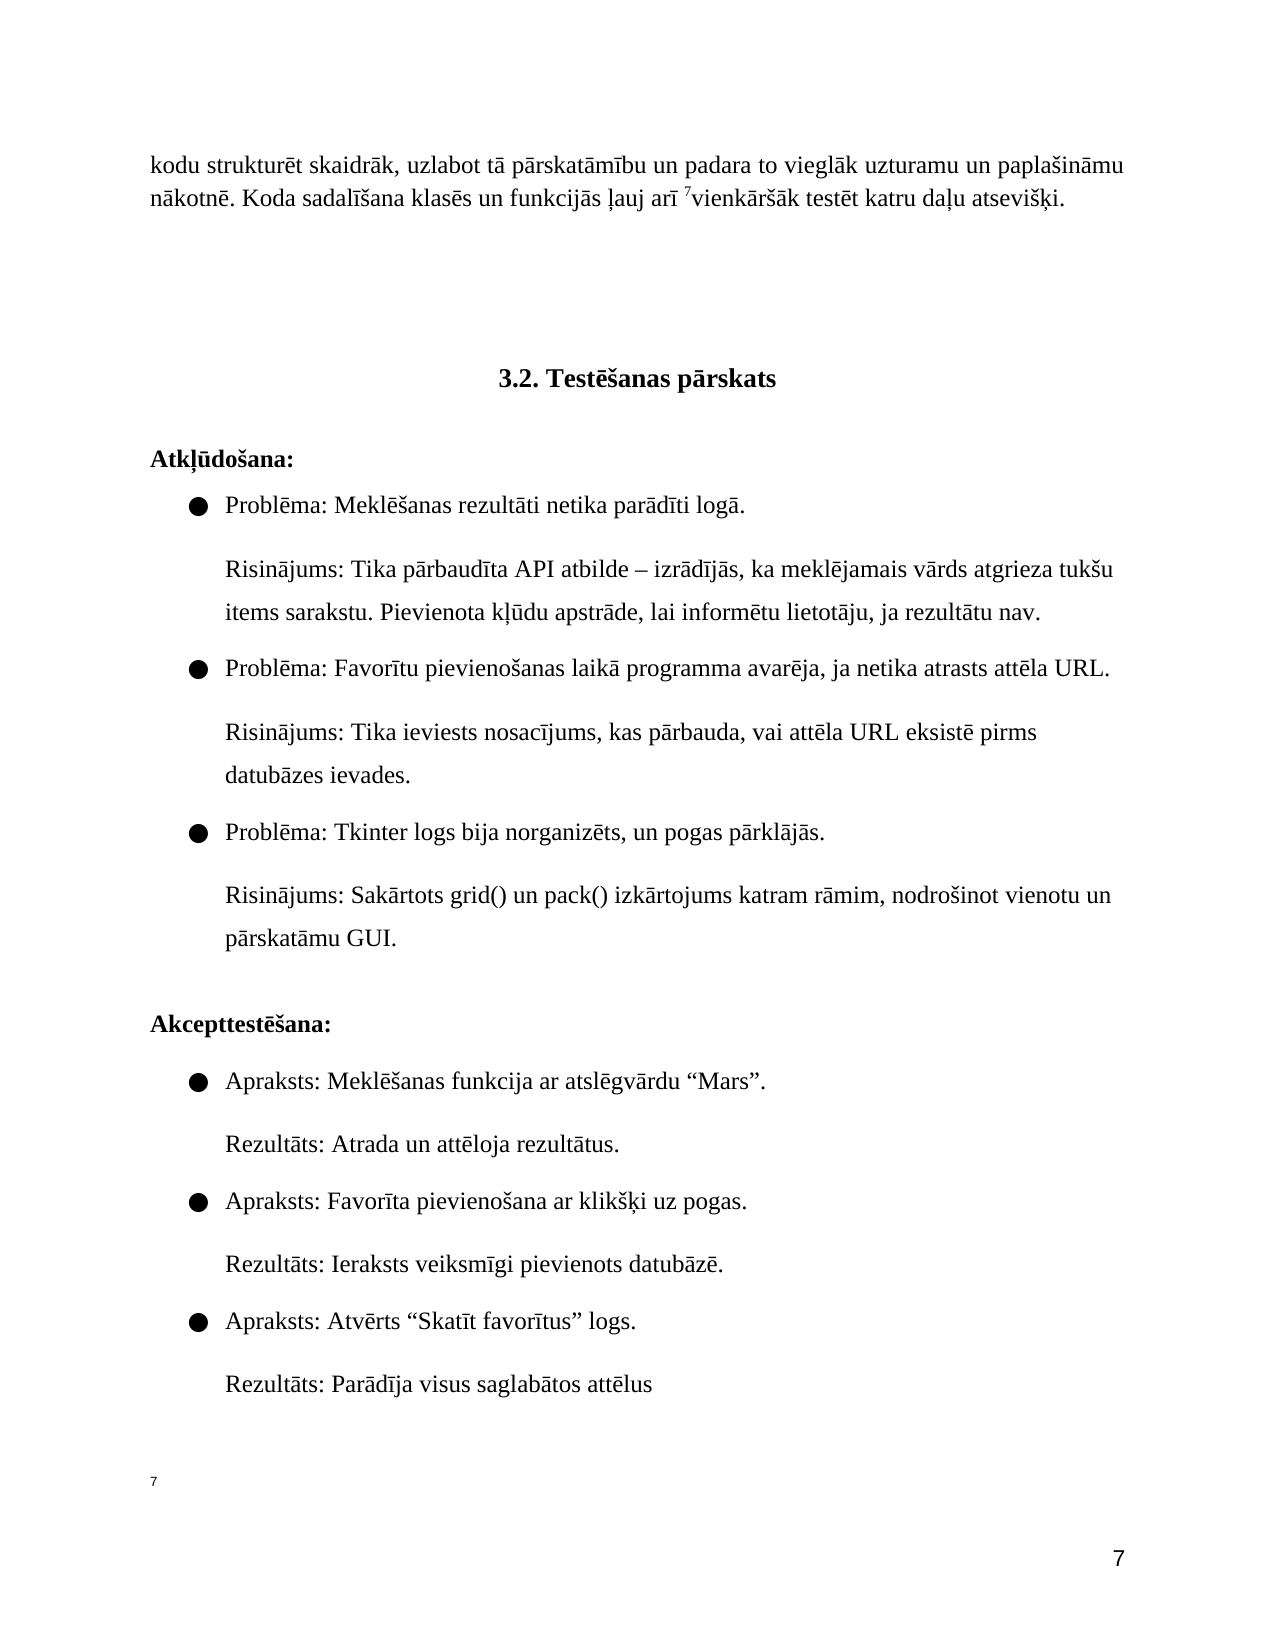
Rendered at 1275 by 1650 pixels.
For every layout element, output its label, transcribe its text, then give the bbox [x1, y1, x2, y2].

text Risinājums: Tika ieviests nosacījums, kas pārbauda, vai attēla URL eksistē pirms datubāzes ievades. [225, 717, 1125, 789]
subtitle 3.2. Testēšanas pārskats [150, 362, 1125, 394]
list Problēma: Tkinter logs bija norganizēts, un pogas pārklājās. [187, 803, 1125, 854]
text Risinājums: Tika pārbaudīta API atbilde – izrādījās, ka meklējamais vārds atgrieza tukšu items sarakstu. Pievienota kļūdu apstrāde, lai informētu lietotāju, ja rezultātu nav. [225, 554, 1125, 626]
text Atkļūdošana: [150, 444, 1125, 472]
list Apraksts: Meklēšanas funkcija ar atslēgvārdu “Mars”. [187, 1052, 1125, 1104]
list Apraksts: Favorīta pievienošana ar klikšķi uz pogas. [187, 1172, 1125, 1224]
text Rezultāts: Atrada un attēloja rezultātus. [225, 1129, 1125, 1158]
text Rezultāts: Ieraksts veiksmīgi pievienots datubāzē. [225, 1249, 1125, 1278]
text Risinājums: Sakārtots grid() un pack() izkārtojums katram rāmim, nodrošinot vienotu un pārskatāmu GUI. [225, 880, 1125, 952]
list Apraksts: Atvērts “Skatīt favorītus” logs. [187, 1292, 1125, 1344]
list Problēma: Meklēšanas rezultāti netika parādīti logā. [187, 477, 1125, 528]
text Akcepttestēšana: [150, 1009, 1125, 1038]
list Problēma: Favorītu pievienošanas laikā programma avarēja, ja netika atrasts attēla URL. [187, 640, 1125, 691]
text Rezultāts: Parādīja visus saglabātos attēlus [225, 1369, 1125, 1398]
